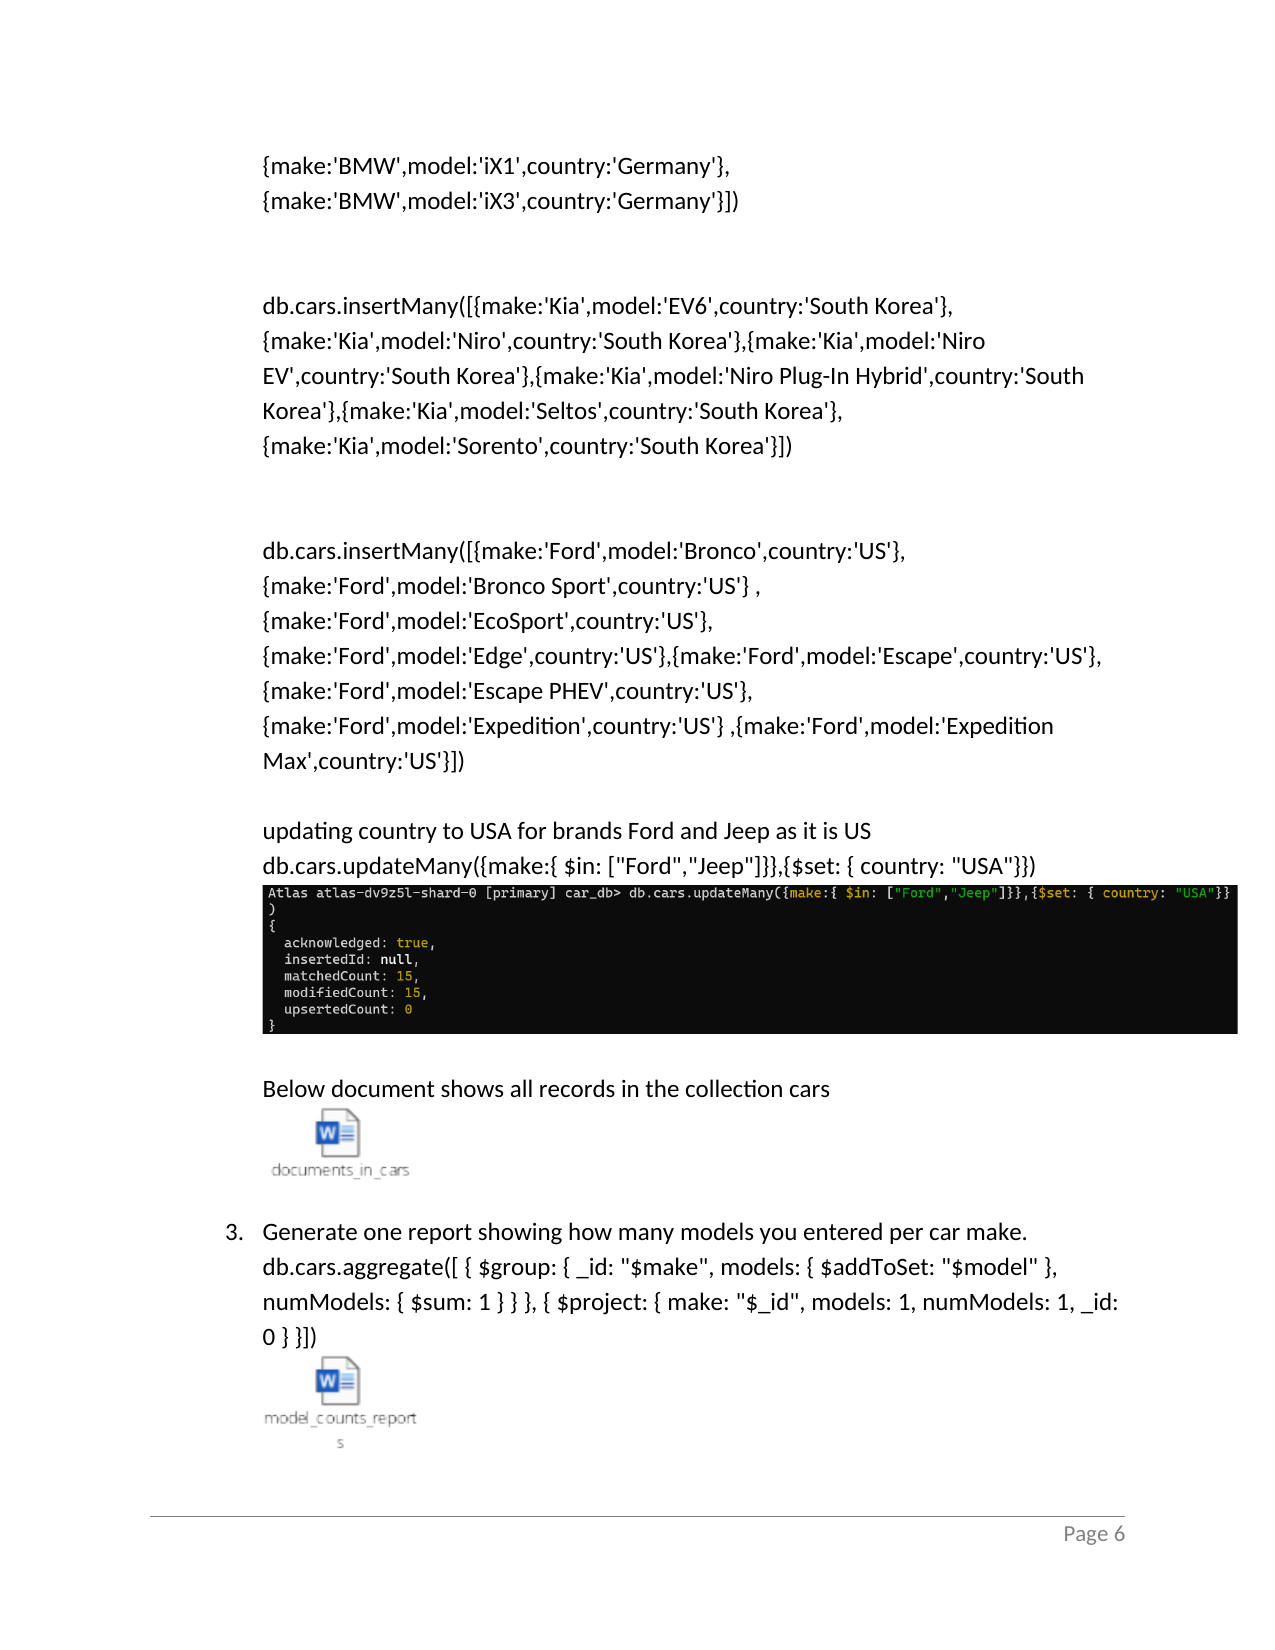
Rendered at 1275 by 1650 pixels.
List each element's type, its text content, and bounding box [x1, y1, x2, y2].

text db.cars.insertMany([{make:'Kia',model:'EV6',country:'South Korea'},{make:'Kia',model:'Niro',country:'South Korea'},{make:'Kia',model:'Niro EV',country:'South Korea'},{make:'Kia',model:'Niro Plug-In Hybrid',country:'South Korea'},{make:'Kia',model:'Seltos',country:'South Korea'},{make:'Kia',model:'Sorento',country:'South Korea'}]) [262, 290, 1125, 461]
list Generate one report showing how many models you entered per car make. [225, 1216, 1125, 1246]
text db.cars.aggregate([ { $group: { _id: "$make", models: { $addToSet: "$model" }, numModels: { $sum: 1 } } }, { $project: { make: "$_id", models: 1, numModels: 1, _id: 0 } }]) [262, 1251, 1125, 1351]
text db.cars.updateMany({make:{ $in: ["Ford","Jeep"]}},{$set: { country: "USA"}}) [262, 850, 1125, 881]
text db.cars.insertMany([{make:'Ford',model:'Bronco',country:'US'},{make:'Ford',model:'Bronco Sport',country:'US'} ,{make:'Ford',model:'EcoSport',country:'US'}, {make:'Ford',model:'Edge',country:'US'},{make:'Ford',model:'Escape',country:'US'},{make:'Ford',model:'Escape PHEV',country:'US'},{make:'Ford',model:'Expedition',country:'US'} ,{make:'Ford',model:'Expedition Max',country:'US'}]) [262, 535, 1125, 776]
text updating country to USA for brands Ford and Jeep as it is US [262, 815, 1125, 846]
text Below document shows all records in the collection cars [262, 1073, 1125, 1103]
picture [262, 885, 1238, 1034]
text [262, 150, 1125, 216]
